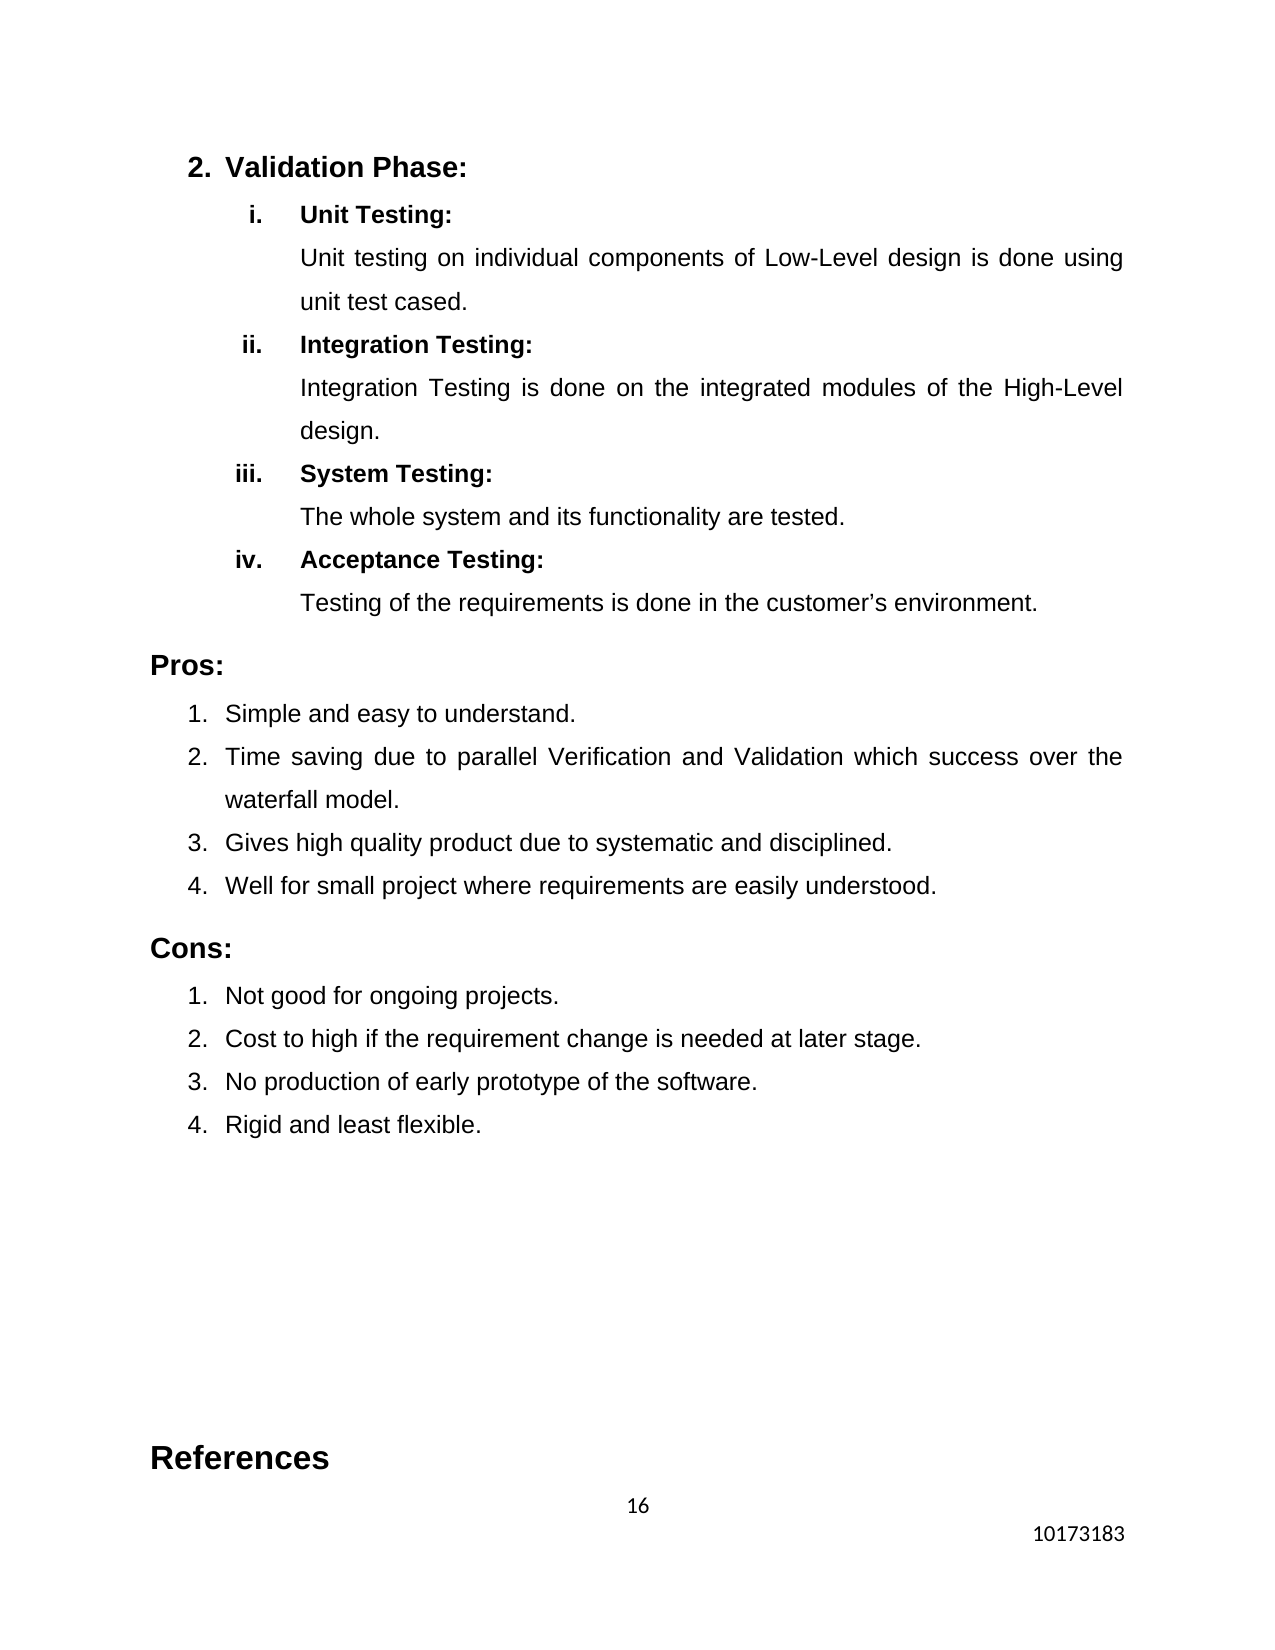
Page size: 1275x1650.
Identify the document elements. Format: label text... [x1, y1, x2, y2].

list Cost to high if the requirement change is needed at later stage. [187, 1024, 1125, 1053]
list Not good for ongoing projects. [187, 981, 1125, 1010]
text Cons: [150, 931, 1125, 964]
list No production of early prototype of the software. [187, 1067, 1125, 1096]
list Validation Phase: [187, 150, 1125, 183]
list Time saving due to parallel Verification and Validation which success over the waterfall model. [187, 742, 1125, 813]
list Simple and easy to understand. [187, 698, 1125, 727]
list Unit Testing: [262, 200, 1125, 229]
list The whole system and its functionality are tested. [300, 502, 1125, 531]
list Gives high quality product due to systematic and disciplined. [187, 828, 1125, 857]
list Acceptance Testing: [262, 545, 1125, 574]
list Rigid and least flexible. [187, 1111, 1125, 1139]
list Well for small project where requirements are easily understood. [187, 871, 1125, 900]
text Pros: [150, 648, 1125, 682]
list Integration Testing is done on the integrated modules of the High-Level design. [300, 373, 1125, 445]
list Unit testing on individual components of Low-Level design is done using unit test cased. [300, 243, 1125, 315]
list Integration Testing: [262, 330, 1125, 358]
list System Testing: [262, 459, 1125, 488]
list Testing of the requirements is done in the customer’s environment. [300, 588, 1125, 617]
